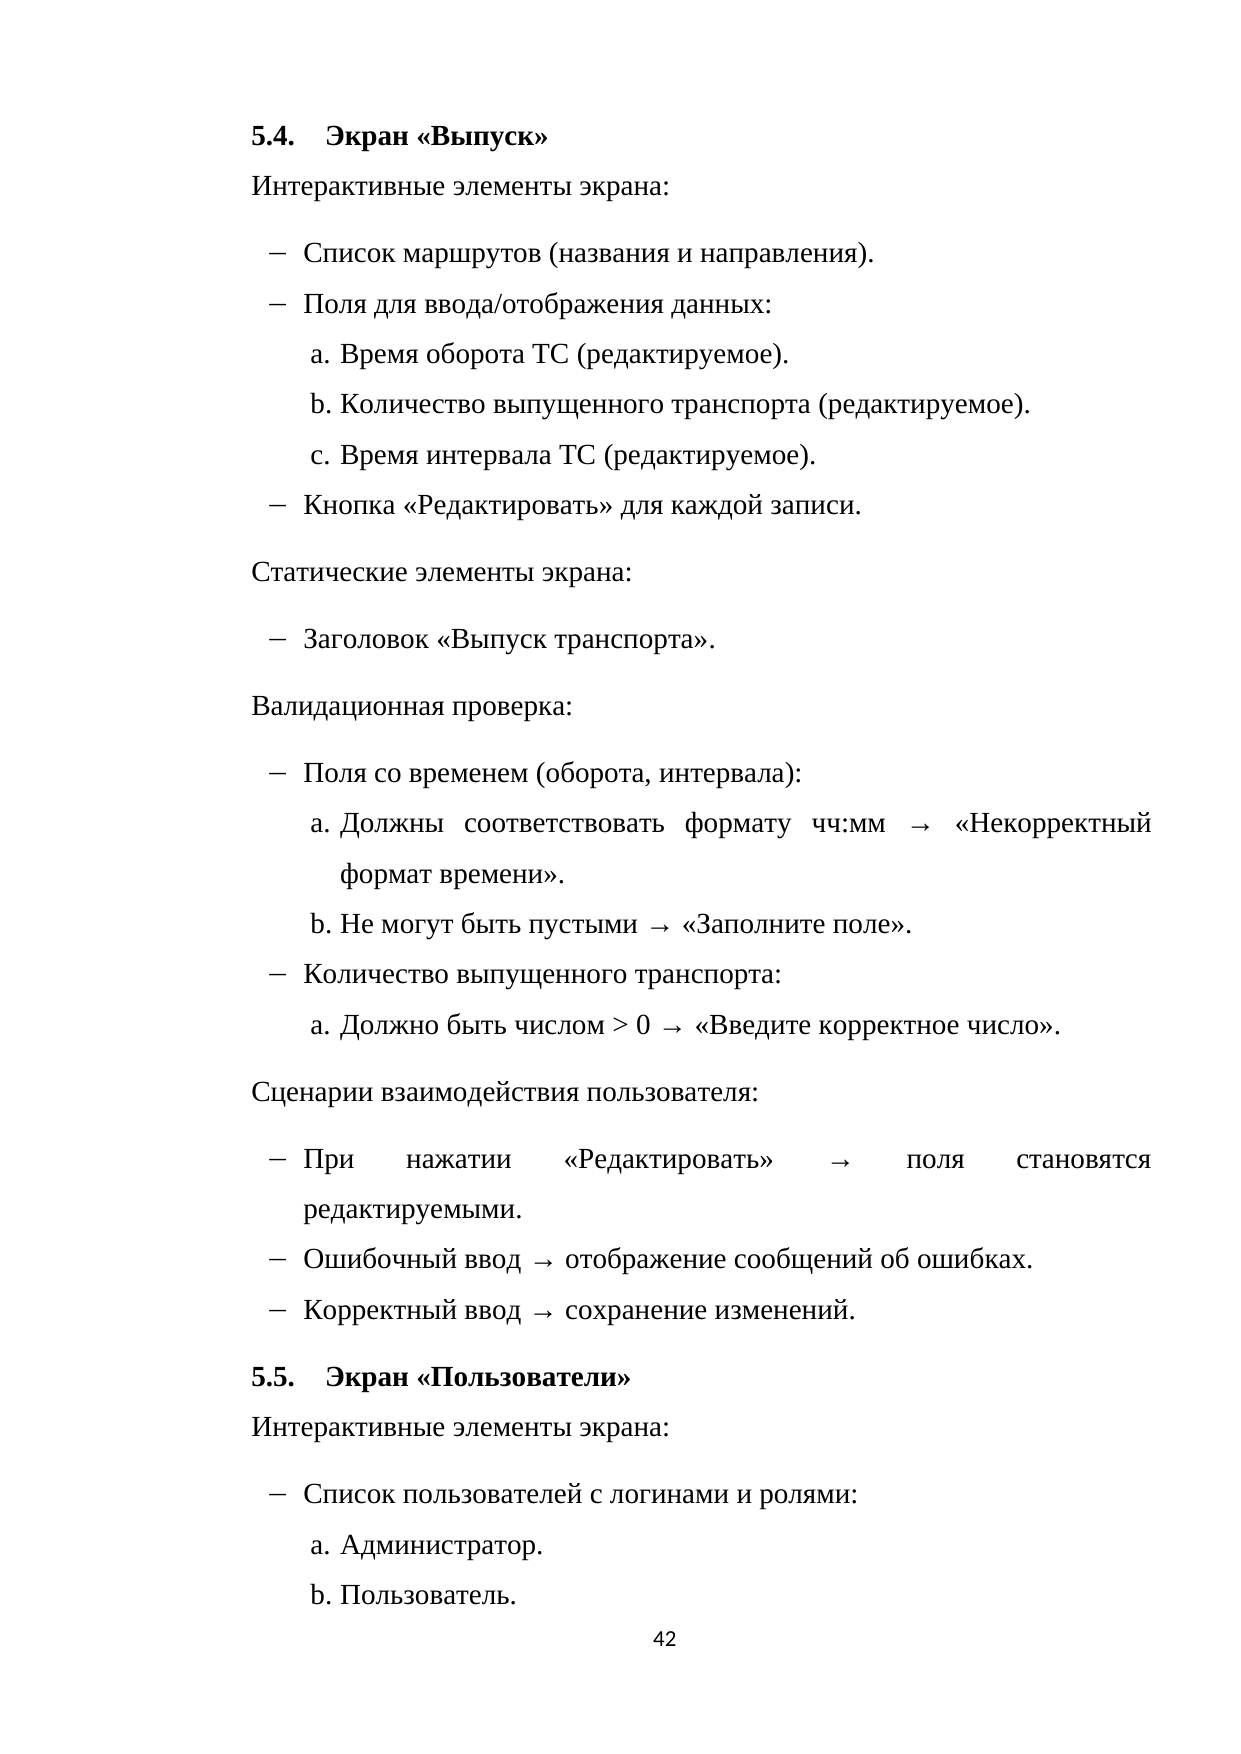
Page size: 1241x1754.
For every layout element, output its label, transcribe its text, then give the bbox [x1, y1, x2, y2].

text Поля со временем (оборота, интервала): [266, 755, 1152, 789]
text Интерактивные элементы экрана: [177, 168, 1152, 202]
text Поля для ввода/отображения данных: [266, 286, 1152, 319]
list Должны соответствовать формату чч:мм → «Некорректный формат времени». [310, 806, 1152, 889]
list Не могут быть пустыми → «Заполните поле». [310, 906, 1152, 940]
text Ошибочный ввод → отображение сообщений об ошибках. [266, 1242, 1152, 1275]
text Корректный ввод → сохранение изменений. [266, 1292, 1152, 1326]
text Экран «Пользователи» [251, 1359, 1152, 1393]
text При нажатии «Редактировать» → поля становятся редактируемыми. [266, 1141, 1152, 1225]
text Количество выпущенного транспорта: [266, 957, 1152, 990]
text Валидационная проверка: [177, 688, 1152, 722]
list Администратор. [310, 1527, 1152, 1560]
text Заголовок «Выпуск транспорта». [266, 621, 1152, 655]
text Список маршрутов (названия и направления). [266, 235, 1152, 269]
text Кнопка «Редактировать» для каждой записи. [266, 487, 1152, 521]
list Время оборота ТС (редактируемое). [310, 336, 1152, 370]
list Количество выпущенного транспорта (редактируемое). [310, 386, 1152, 420]
text Статические элементы экрана: [177, 554, 1152, 588]
list Должно быть числом > 0 → «Введите корректное число». [310, 1007, 1152, 1041]
list Пользователь. [310, 1577, 1152, 1611]
text Сценарии взаимодействия пользователя: [177, 1074, 1152, 1107]
list Время интервала ТС (редактируемое). [310, 437, 1152, 470]
text Список пользователей с логинами и ролями: [266, 1476, 1152, 1510]
text Интерактивные элементы экрана: [177, 1409, 1152, 1443]
text Экран «Выпуск» [251, 118, 1152, 152]
